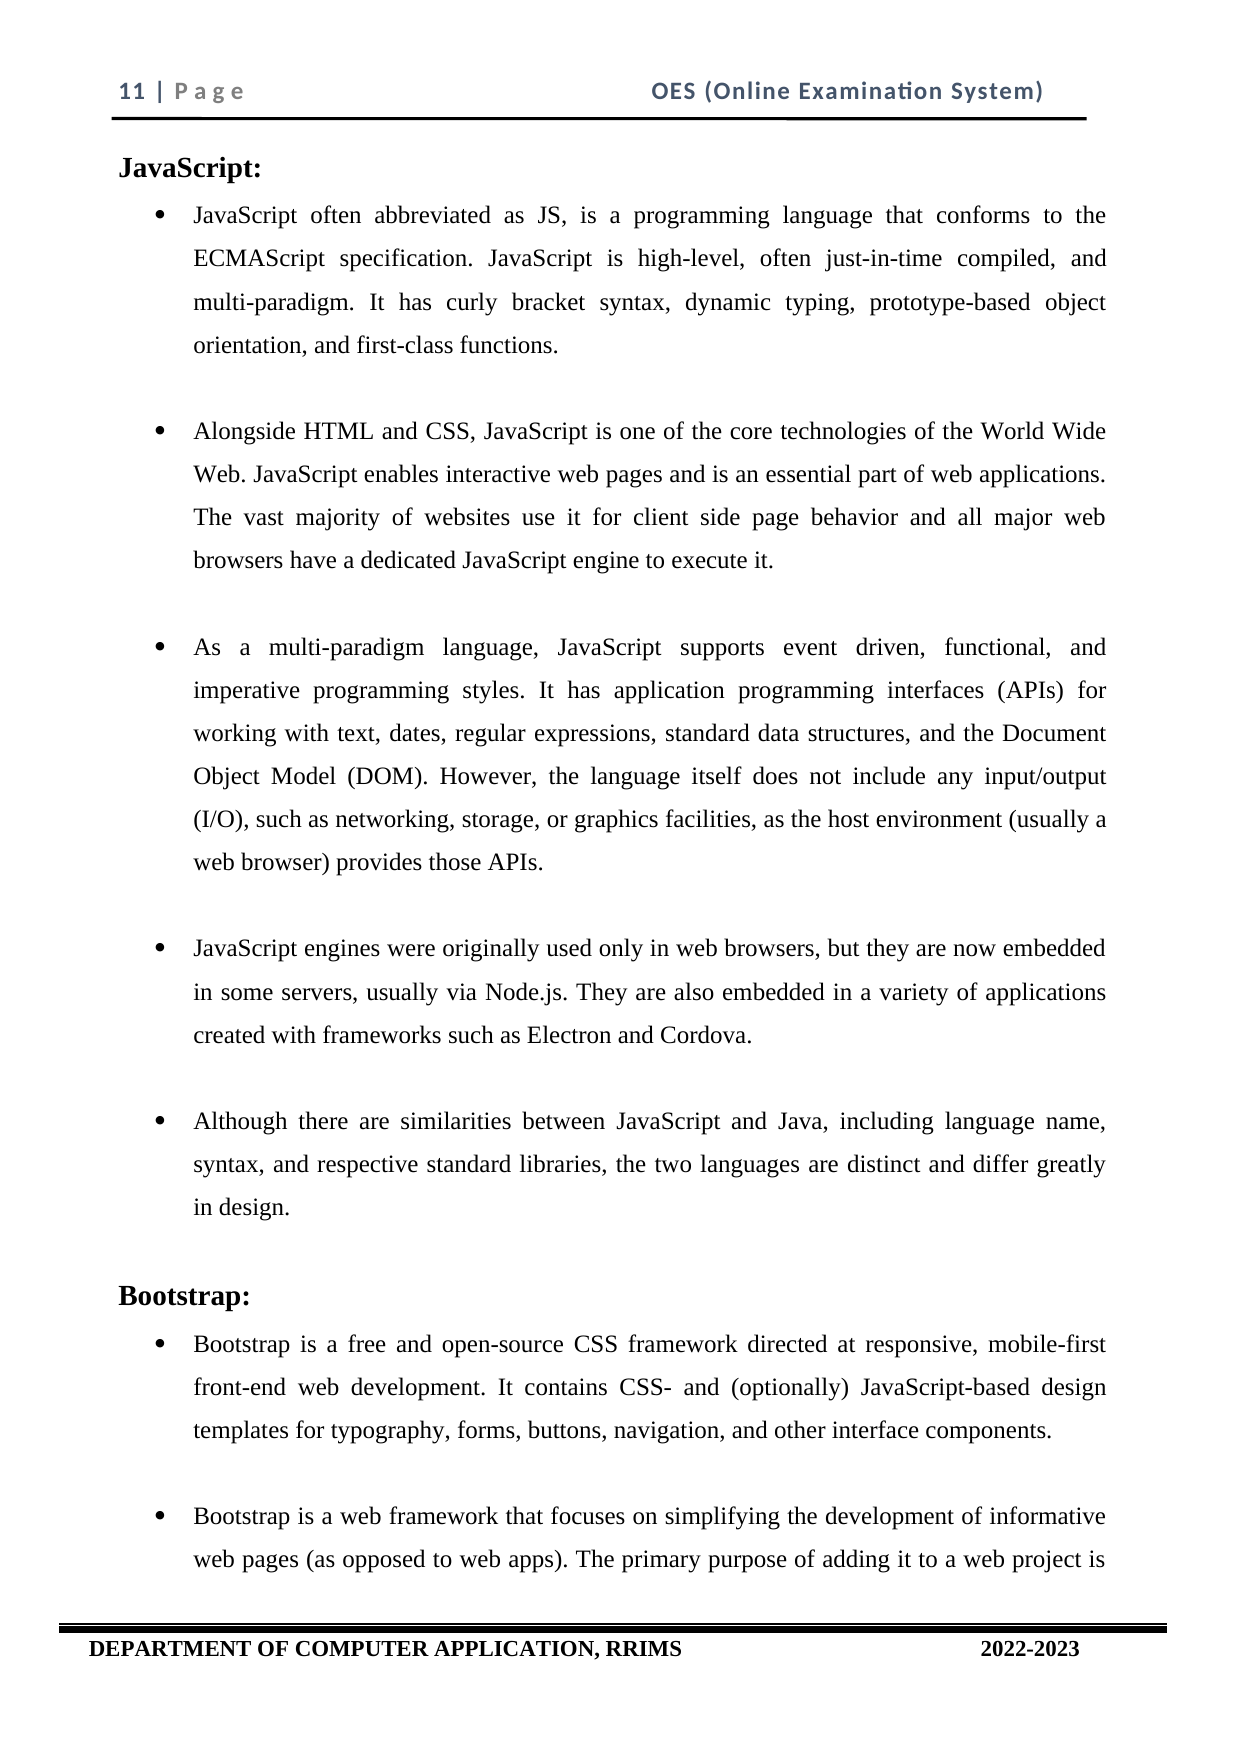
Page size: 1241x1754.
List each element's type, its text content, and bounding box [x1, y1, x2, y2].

list As a multi-paradigm language, JavaScript supports event driven, functional, and imperative programming styles. It has application programming interfaces (APIs) for working with text, dates, regular expressions, standard data structures, and the Document Object Model (DOM). However, the language itself does not include any input/output (I/O), such as networking, storage, or graphics facilities, as the host environment (usually a web browser) provides those APIs. [156, 632, 1107, 876]
list Although there are similarities between JavaScript and Java, including language name, syntax, and respective standard libraries, the two languages are distinct and differ greatly in design. [156, 1106, 1107, 1221]
list JavaScript often abbreviated as JS, is a programming language that conforms to the ECMAScript specification. JavaScript is high-level, often just-in-time compiled, and multi-paradigm. It has curly bracket syntax, dynamic typing, prototype-based object orientation, and first-class functions. [156, 200, 1107, 358]
list Bootstrap is a free and open-source CSS framework directed at responsive, mobile-first front-end web development. It contains CSS- and (optionally) JavaScript-based design templates for typography, forms, buttons, navigation, and other interface components. [156, 1329, 1107, 1444]
list JavaScript engines were originally used only in web browsers, but they are now embedded in some servers, usually via Node.js. They are also embedded in a variety of applications created with frameworks such as Electron and Cordova. [156, 933, 1107, 1048]
list Alongside HTML and CSS, JavaScript is one of the core technologies of the World Wide Web. JavaScript enables interactive web pages and is an essential part of web applications. The vast majority of websites use it for client side page behavior and all major web browsers have a dedicated JavaScript engine to execute it. [156, 416, 1107, 574]
text Bootstrap: [118, 1278, 1107, 1312]
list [156, 1501, 1107, 1573]
text JavaScript: [118, 150, 1107, 183]
